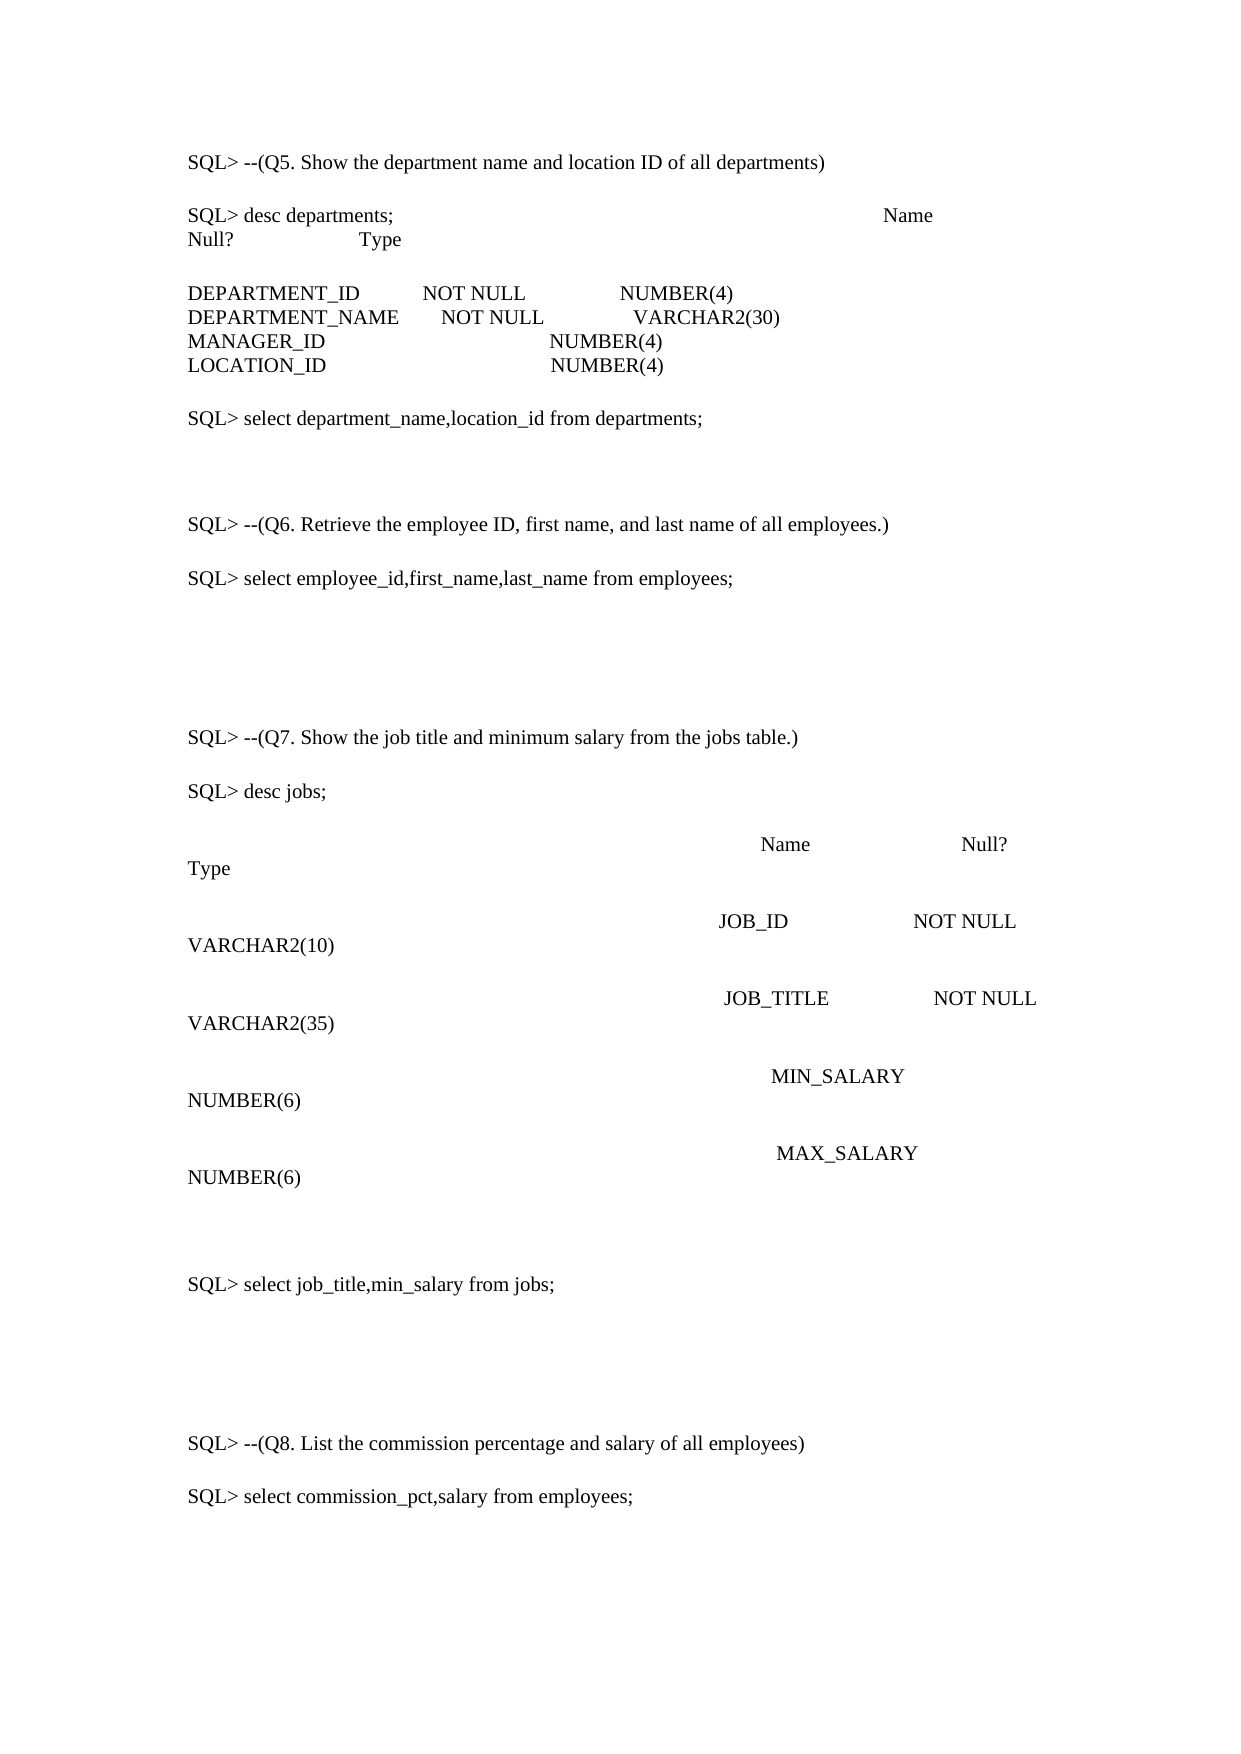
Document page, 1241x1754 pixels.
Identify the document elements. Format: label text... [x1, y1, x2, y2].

list SQL> --(Q8. List the commission percentage and salary of all employees) [187, 1431, 1053, 1455]
list JOB_ID NOT NULL VARCHAR2(10) [187, 909, 1053, 957]
list SQL> desc departments; Name Null? Type [187, 203, 1053, 251]
list Name Null? Type [187, 832, 1053, 880]
list SQL> --(Q6. Retrieve the employee ID, first name, and last name of all employees.) [187, 512, 1053, 536]
list JOB_TITLE NOT NULL VARCHAR2(35) [187, 986, 1053, 1034]
list SQL> select job_title,min_salary from jobs; [187, 1271, 1053, 1296]
list MIN_SALARY NUMBER(6) [187, 1064, 1053, 1112]
list DEPARTMENT_ID NOT NULL NUMBER(4) DEPARTMENT_NAME NOT NULL VARCHAR2(30) MANAGER_ID NUMBER(4) LOCATION_ID NUMBER(4) [187, 281, 1053, 377]
list SQL> desc jobs; [187, 778, 1053, 803]
list SQL> select department_name,location_id from departments; [187, 406, 1053, 430]
list SQL> --(Q5. Show the department name and location ID of all departments) [187, 150, 1053, 174]
list SQL> --(Q7. Show the job title and minimum salary from the jobs table.) [187, 725, 1053, 749]
list SQL> select employee_id,first_name,last_name from employees; [187, 566, 1053, 590]
list MAX_SALARY NUMBER(6) [187, 1141, 1053, 1189]
list SQL> select commission_pct,salary from employees; [187, 1484, 1053, 1508]
